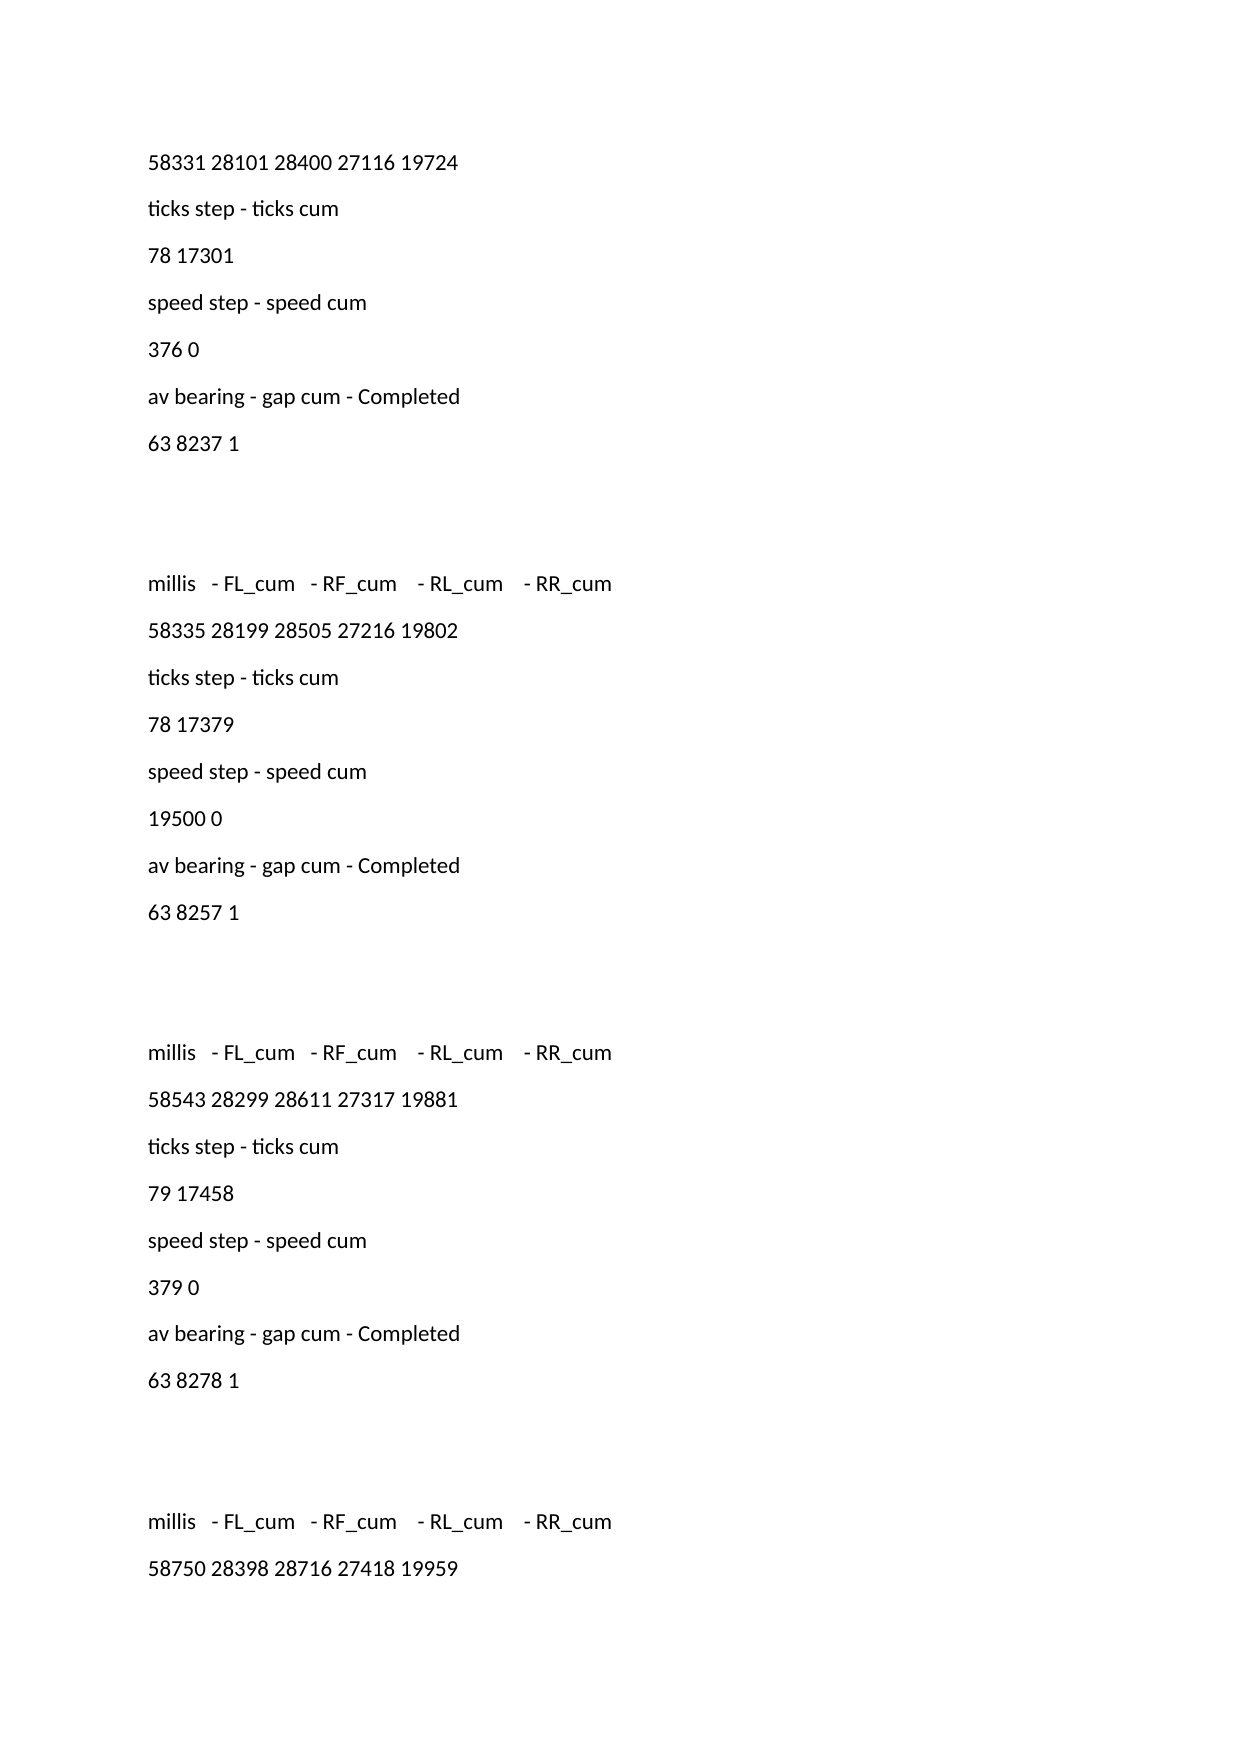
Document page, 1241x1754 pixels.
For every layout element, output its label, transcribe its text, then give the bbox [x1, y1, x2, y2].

text ticks step - ticks cum [148, 663, 1093, 691]
text 58543 28299 28611 27317 19881 [148, 1085, 1093, 1113]
text 78 17379 [148, 710, 1093, 738]
text 58331 28101 28400 27116 19724 [148, 148, 1093, 176]
text speed step - speed cum [148, 1226, 1093, 1254]
text 79 17458 [148, 1179, 1093, 1207]
text 58335 28199 28505 27216 19802 [148, 616, 1093, 644]
text av bearing - gap cum - Completed [148, 851, 1093, 879]
text ticks step - ticks cum [148, 1132, 1093, 1160]
text 19500 0 [148, 804, 1093, 832]
text millis - FL_cum - RF_cum - RL_cum - RR_cum [148, 1038, 1093, 1066]
text 63 8278 1 [148, 1366, 1093, 1394]
text ticks step - ticks cum [148, 194, 1093, 222]
text speed step - speed cum [148, 288, 1093, 316]
text 63 8257 1 [148, 898, 1093, 926]
text av bearing - gap cum - Completed [148, 1319, 1093, 1347]
text millis - FL_cum - RF_cum - RL_cum - RR_cum [148, 569, 1093, 597]
text millis - FL_cum - RF_cum - RL_cum - RR_cum [148, 1507, 1093, 1535]
text 63 8237 1 [148, 429, 1093, 457]
text av bearing - gap cum - Completed [148, 382, 1093, 410]
text 379 0 [148, 1273, 1093, 1301]
text 376 0 [148, 335, 1093, 363]
text speed step - speed cum [148, 757, 1093, 785]
text 58750 28398 28716 27418 19959 [148, 1554, 1093, 1582]
text 78 17301 [148, 241, 1093, 269]
